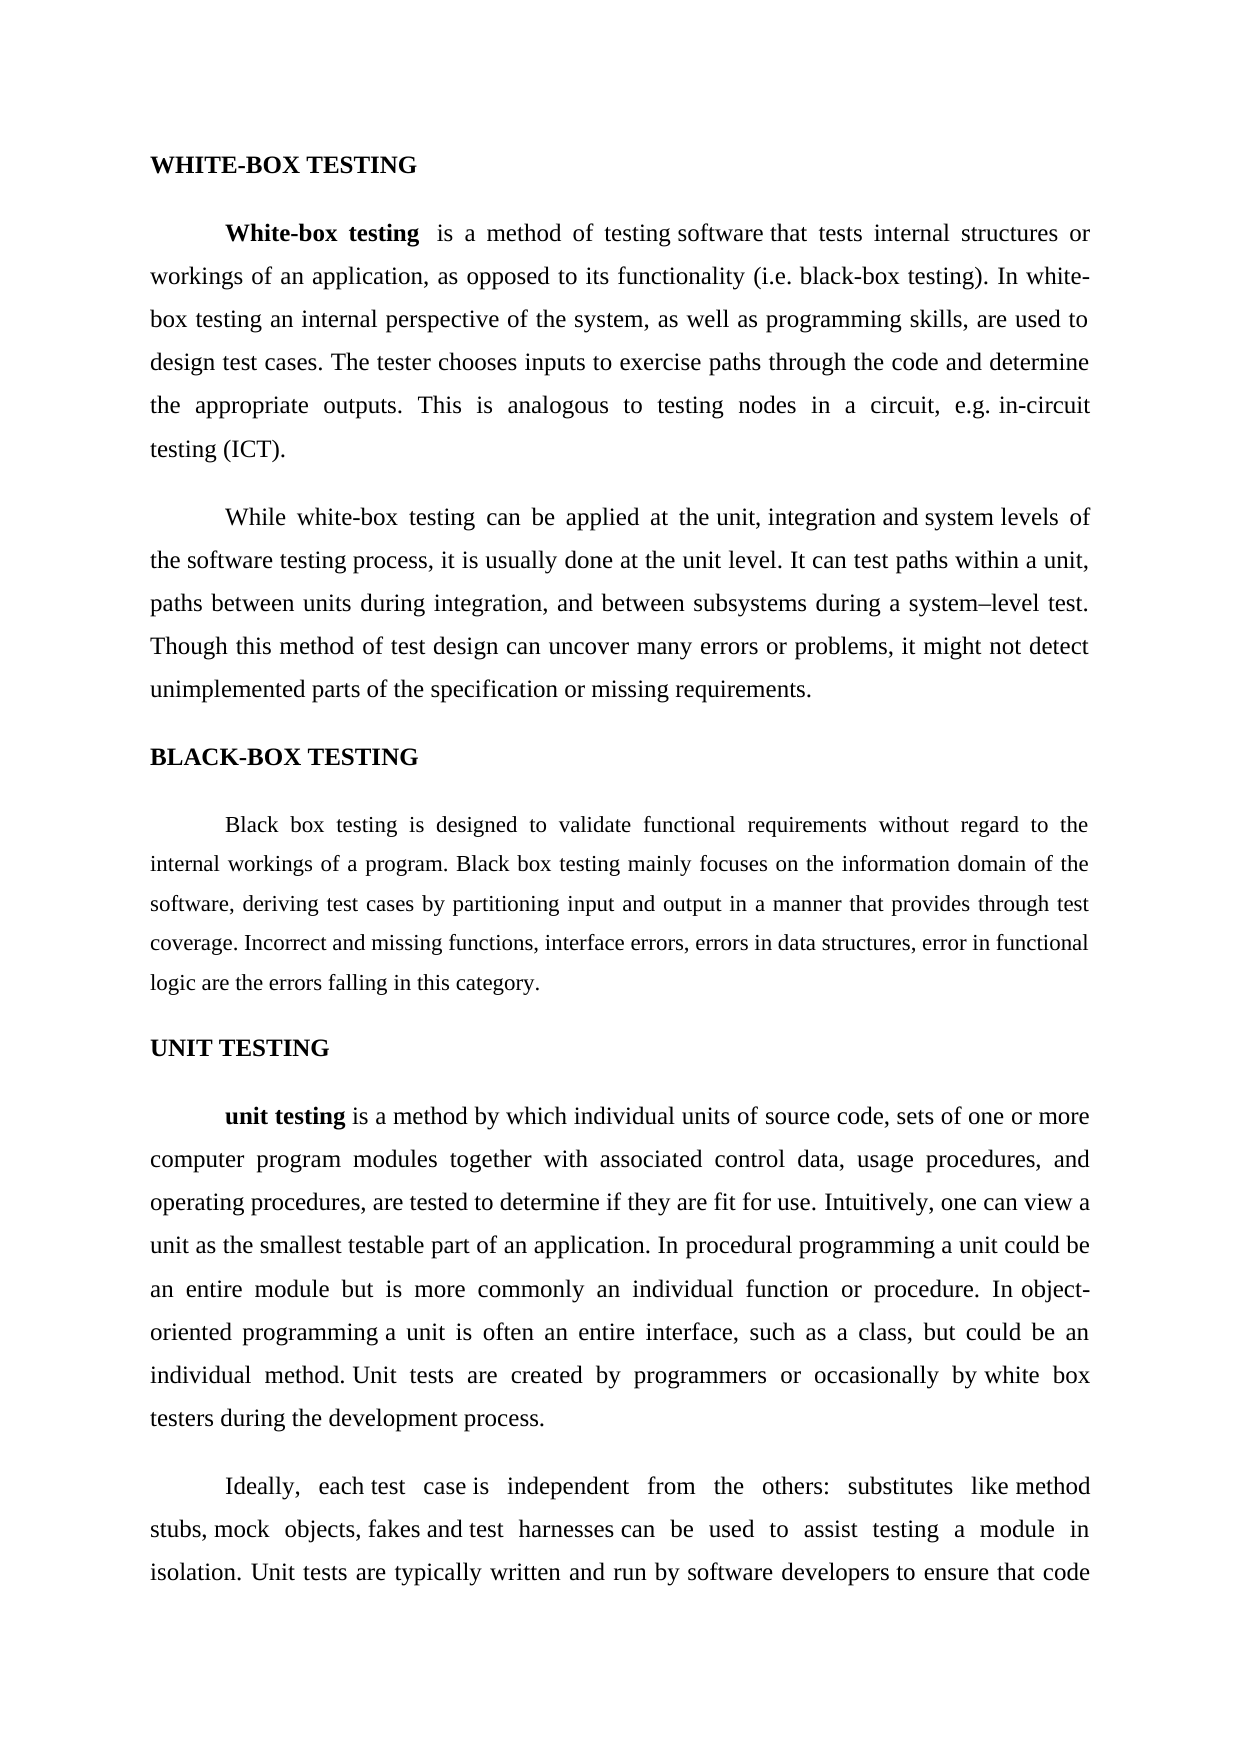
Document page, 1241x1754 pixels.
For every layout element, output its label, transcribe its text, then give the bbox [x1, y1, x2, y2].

text Black box testing is designed to validate functional requirements without regard to the internal workings of a program. Black box testing mainly focuses on the information domain of the software, deriving test cases by partitioning input and output in a manner that provides through test coverage. Incorrect and missing functions, interface errors, errors in data structures, error in functional logic are the errors falling in this category. [150, 811, 1090, 995]
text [150, 1471, 1090, 1586]
text BLACK-BOX TESTING [150, 742, 1090, 771]
text unit testing is a method by which individual units of source code, sets of one or more computer program modules together with associated control data, usage procedures, and operating procedures, are tested to determine if they are fit for use. Intuitively, one can view a unit as the smallest testable part of an application. In procedural programming a unit could be an entire module but is more commonly an individual function or procedure. In object-oriented programming a unit is often an entire interface, such as a class, but could be an individual method. Unit tests are created by programmers or occasionally by white box testers during the development process. [150, 1101, 1090, 1432]
text While white-box testing can be applied at the unit, integration and system levels of the software testing process, it is usually done at the unit level. It can test paths within a unit, paths between units during integration, and between subsystems during a system–level test. Though this method of test design can uncover many errors or problems, it might not detect unimplemented parts of the specification or missing requirements. [150, 502, 1090, 703]
text UNIT TESTING [150, 1033, 1090, 1062]
text WHITE-BOX TESTING [150, 150, 1090, 179]
text White-box testing is a method of testing software that tests internal structures or workings of an application, as opposed to its functionality (i.e. black-box testing). In white-box testing an internal perspective of the system, as well as programming skills, are used to design test cases. The tester chooses inputs to exercise paths through the code and determine the appropriate outputs. This is analogous to testing nodes in a circuit, e.g. in-circuit testing (ICT). [150, 218, 1090, 462]
